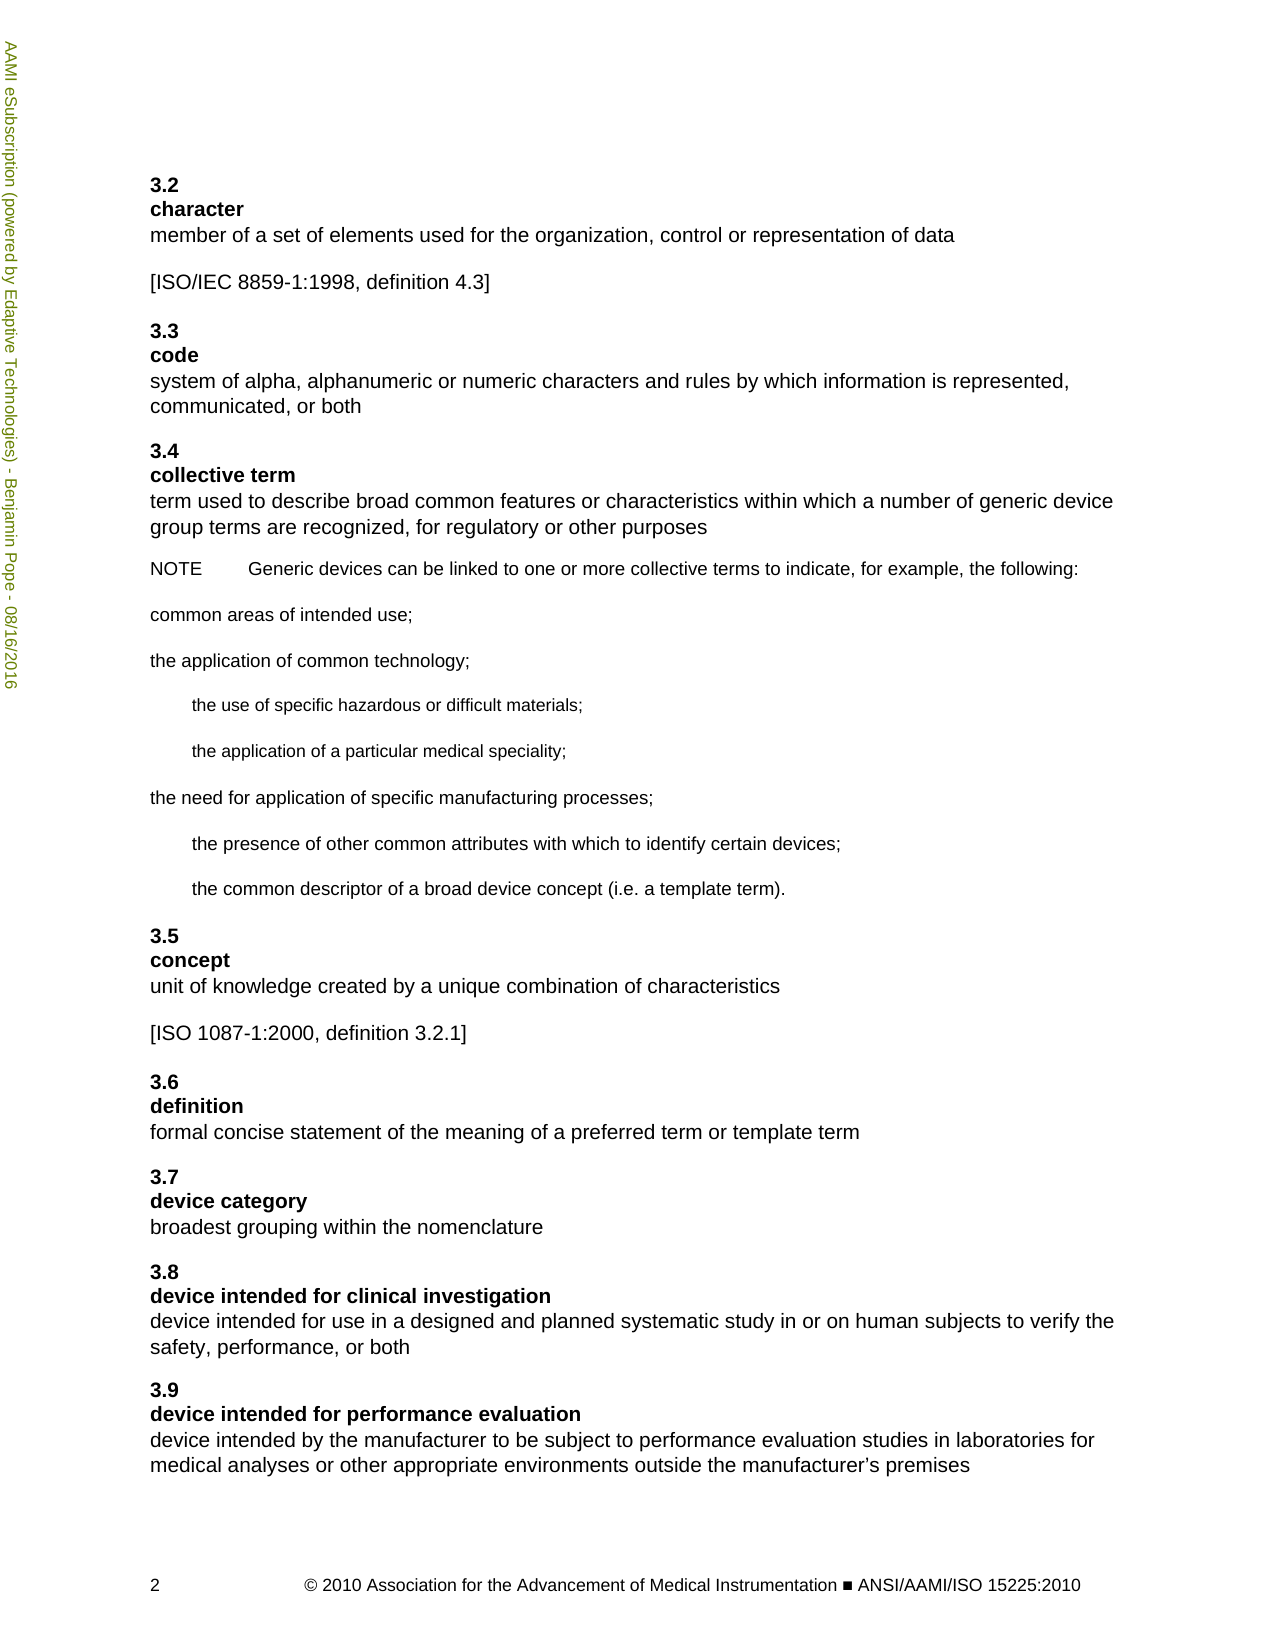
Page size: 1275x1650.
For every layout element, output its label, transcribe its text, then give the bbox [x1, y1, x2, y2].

text 3.7 [150, 1164, 1129, 1188]
text [ISO 1087-1:2000, definition 3.2.1] [150, 1021, 1129, 1045]
text common areas of intended use; [150, 604, 1129, 625]
table_header AAMI eSubscription (powered by Edaptive Technologies) - Benjamin Pope - 08/16/2016 [2, 42, 21, 689]
text device intended for performance evaluation [150, 1402, 1129, 1426]
text collective term [150, 463, 1129, 487]
text the need for application of specific manufacturing processes; [150, 787, 1129, 808]
text the use of specific hazardous or difficult materials; the application of a particular medical speciality; [192, 695, 606, 761]
text character [150, 197, 1129, 221]
text device intended by the manufacturer to be subject to performance evaluation studies in laboratories for medical analyses or other appropriate environments outside the manufacturer’s premises [150, 1428, 1125, 1477]
text 3.3 [150, 319, 1129, 343]
text code [150, 343, 1129, 367]
text device intended for clinical investigation [150, 1283, 1129, 1307]
text unit of knowledge created by a unique combination of characteristics [150, 974, 1129, 998]
text device category [150, 1188, 1129, 1212]
text the presence of other common attributes with which to identify certain devices; the common descriptor of a broad device concept (i.e. a template term). [192, 832, 842, 900]
text term used to describe broad common features or characteristics within which a number of generic device group terms are recognized, for regulatory or other purposes [150, 489, 1125, 539]
text definition [150, 1094, 1129, 1118]
text 3.2 [150, 173, 1129, 197]
text device intended for use in a designed and planned systematic study in or on human subjects to verify the safety, performance, or both [150, 1309, 1125, 1359]
text the application of common technology; [150, 649, 1129, 671]
text [ISO/IEC 8859-1:1998, definition 4.3] [150, 270, 1129, 294]
text 3.6 [150, 1070, 1129, 1094]
text broadest grouping within the nomenclature [150, 1215, 1129, 1239]
text member of a set of elements used for the organization, control or representation of data [150, 223, 1129, 247]
text 3.5 [150, 924, 1129, 948]
text 3.9 [150, 1378, 1129, 1402]
text NOTE Generic devices can be linked to one or more collective terms to indicate, for example, the following: [150, 558, 1129, 580]
text 2 © 2010 Association for the Advancement of Medical Instrumentation ■ ANSI/AAMI/ISO 15225:2010 [150, 1574, 1129, 1595]
text formal concise statement of the meaning of a preferred term or template term [150, 1120, 1129, 1144]
text system of alpha, alphanumeric or numeric characters and rules by which information is represented, communicated, or both [150, 369, 1125, 418]
text concept [150, 948, 1129, 972]
text 3.4 [150, 439, 1129, 463]
text 3.8 [150, 1259, 1129, 1283]
